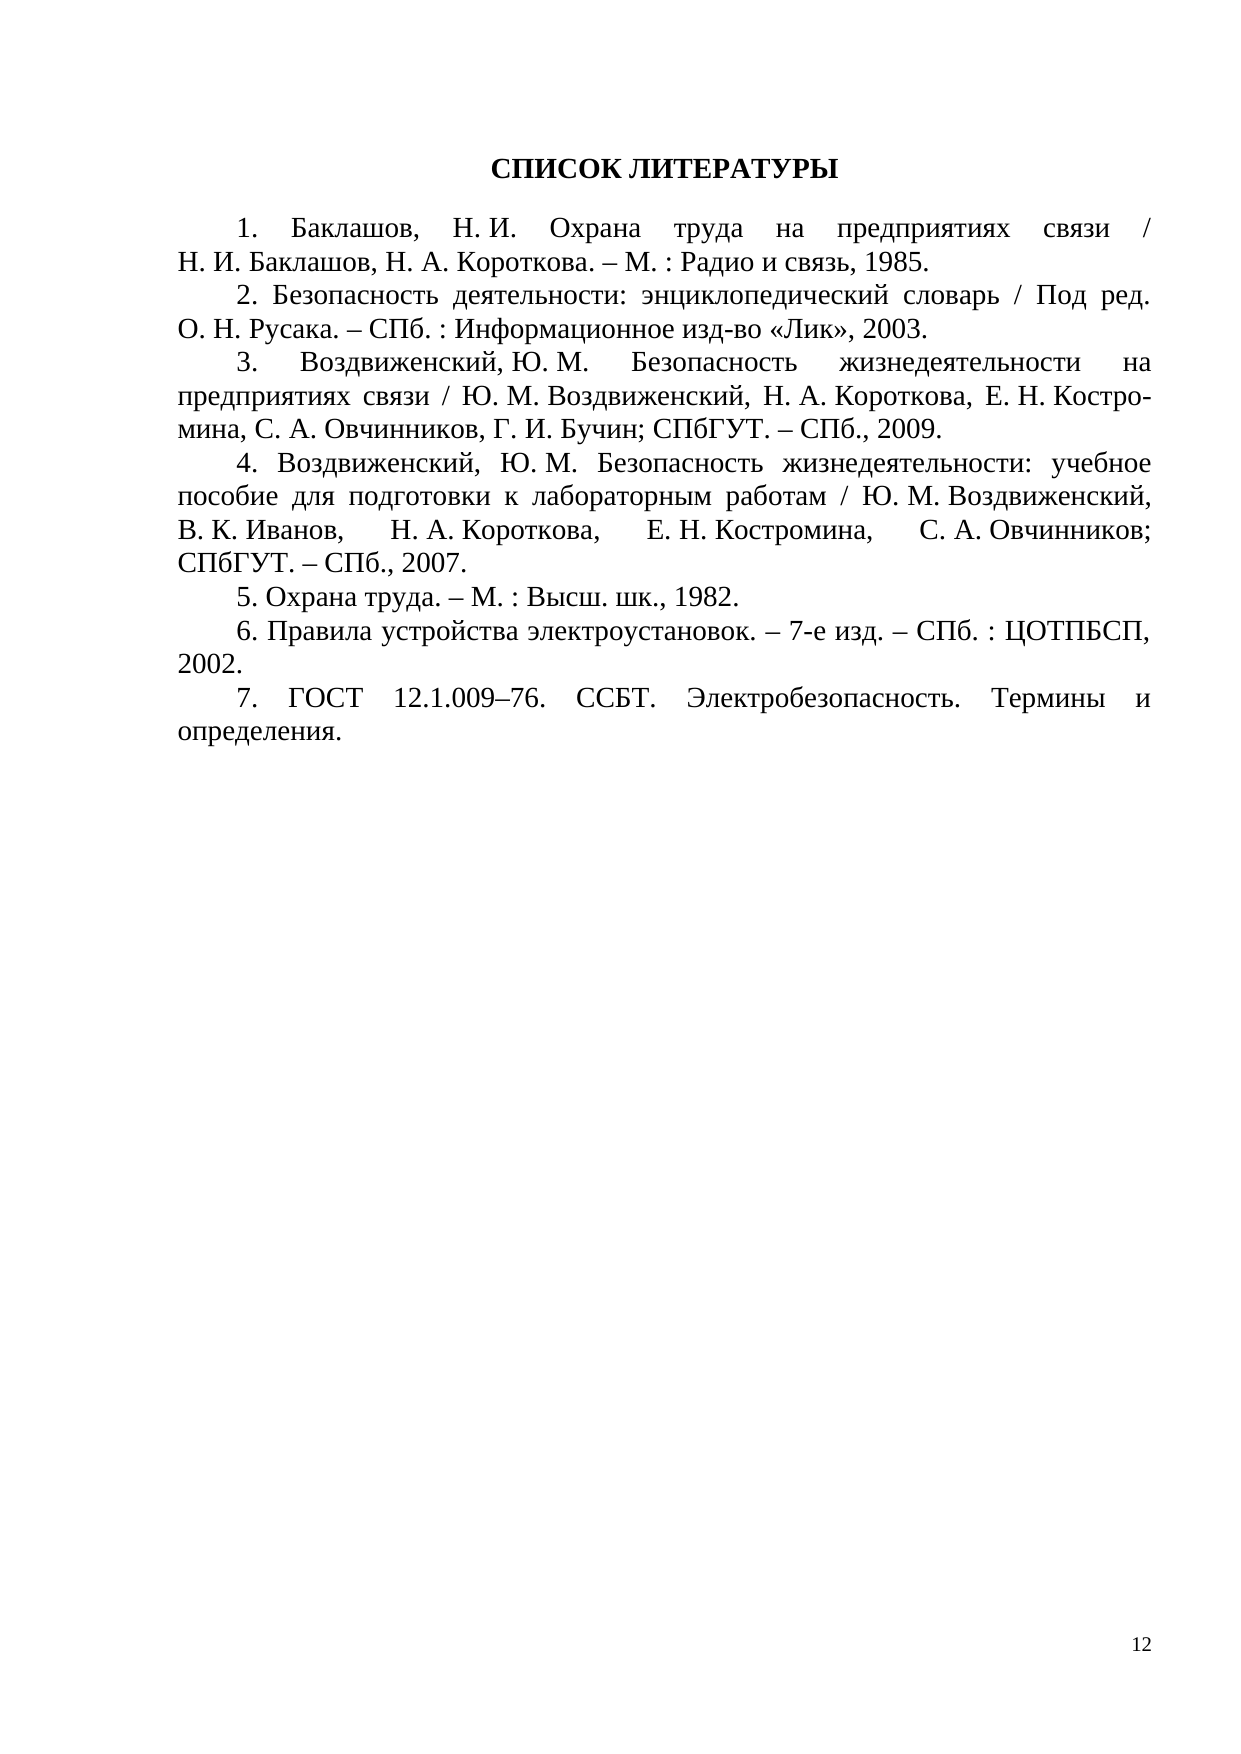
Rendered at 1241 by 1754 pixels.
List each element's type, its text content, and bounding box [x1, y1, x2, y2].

text 7. ГОСТ 12.1.009–76. ССБТ. Электробезопасность. Термины и определения. [177, 680, 1152, 747]
text 1. Баклашов, Н. И. Охрана труда на предприятиях связи / Н. И. Баклашов, Н. А. Короткова. – М. : Радио и связь, 1985. [177, 210, 1152, 277]
text 4. Воздвиженский, Ю. М. Безопасность жизнедеятельности: учебное пособие для подготовки к лабораторным работам / Ю. М. Воздвиженский, В. К. Иванов, Н. А. Короткова, Е. Н. Костромина, С. А. Овчинников; СПбГУТ. – СПб., 2007. [177, 445, 1152, 579]
text СПИСОК ЛИТЕРАТУРЫ [177, 152, 1152, 185]
text 3. Воздвиженский, Ю. М. Безопасность жизнедеятельности на предприятиях связи / Ю. М. Воздвиженский, Н. А. Короткова, Е. Н. Костро-мина, С. А. Овчинников, Г. И. Бучин; СПбГУТ. – СПб., 2009. [177, 344, 1152, 445]
text 6. Правила устройства электроустановок. – 7-е изд. – СПб. : ЦОТПБСП, 2002. [177, 613, 1152, 680]
text 2. Безопасность деятельности: энциклопедический словарь / Под ред. О. Н. Русака. – СПб. : Информационное изд-во «Лик», 2003. [177, 277, 1152, 344]
text 5. Охрана труда. – М. : Высш. шк., 1982. [177, 579, 1152, 613]
